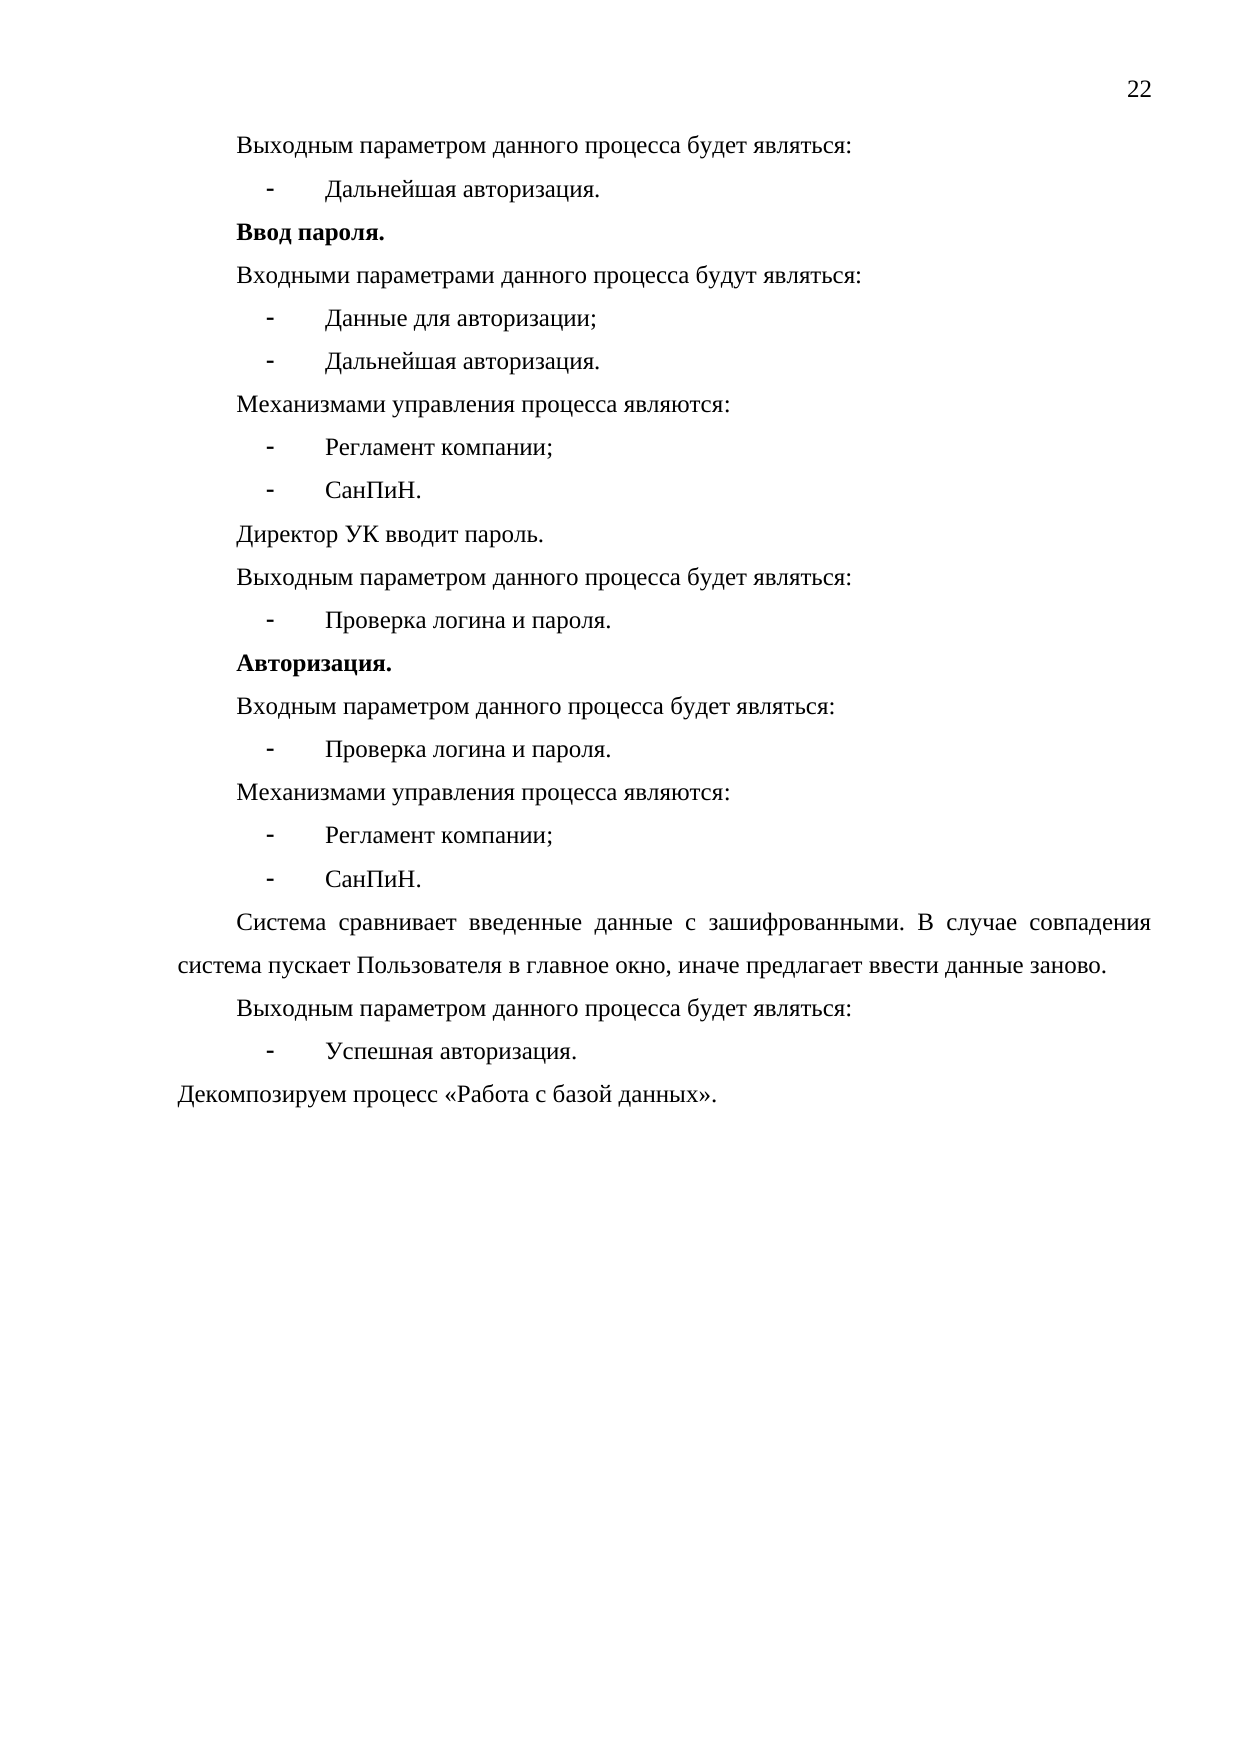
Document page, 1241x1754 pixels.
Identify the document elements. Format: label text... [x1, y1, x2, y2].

text Механизмами управления процесса являются: [177, 777, 1152, 806]
text Декомпозируем процесс «Работа с базой данных». [177, 1079, 1152, 1108]
list Проверка логина и пароля. [266, 734, 1152, 763]
text Механизмами управления процесса являются: [177, 389, 1152, 418]
list Регламент компании; [266, 432, 1152, 461]
text Входным параметром данного процесса будет являться: [177, 691, 1152, 720]
list Дальнейшая авторизация. [266, 174, 1152, 202]
list Дальнейшая авторизация. [266, 346, 1152, 375]
list СанПиН. [266, 864, 1152, 892]
text Авторизация. [177, 648, 1152, 677]
list Проверка логина и пароля. [266, 605, 1152, 634]
text Ввод пароля. [177, 217, 1152, 246]
text Входными параметрами данного процесса будут являться: [177, 260, 1152, 289]
text Выходным параметром данного процесса будет являться: [177, 993, 1152, 1022]
text Выходным параметром данного процесса будет являться: [177, 131, 1152, 159]
list Успешная авторизация. [266, 1036, 1152, 1065]
text Директор УК вводит пароль. [177, 519, 1152, 547]
text Выходным параметром данного процесса будет являться: [177, 562, 1152, 591]
list Данные для авторизации; [266, 303, 1152, 332]
list Регламент компании; [266, 821, 1152, 849]
list СанПиН. [266, 476, 1152, 504]
text Система сравнивает введенные данные с зашифрованными. В случае совпадения система пускает Пользователя в главное окно, иначе предлагает ввести данные заново. [177, 907, 1152, 979]
